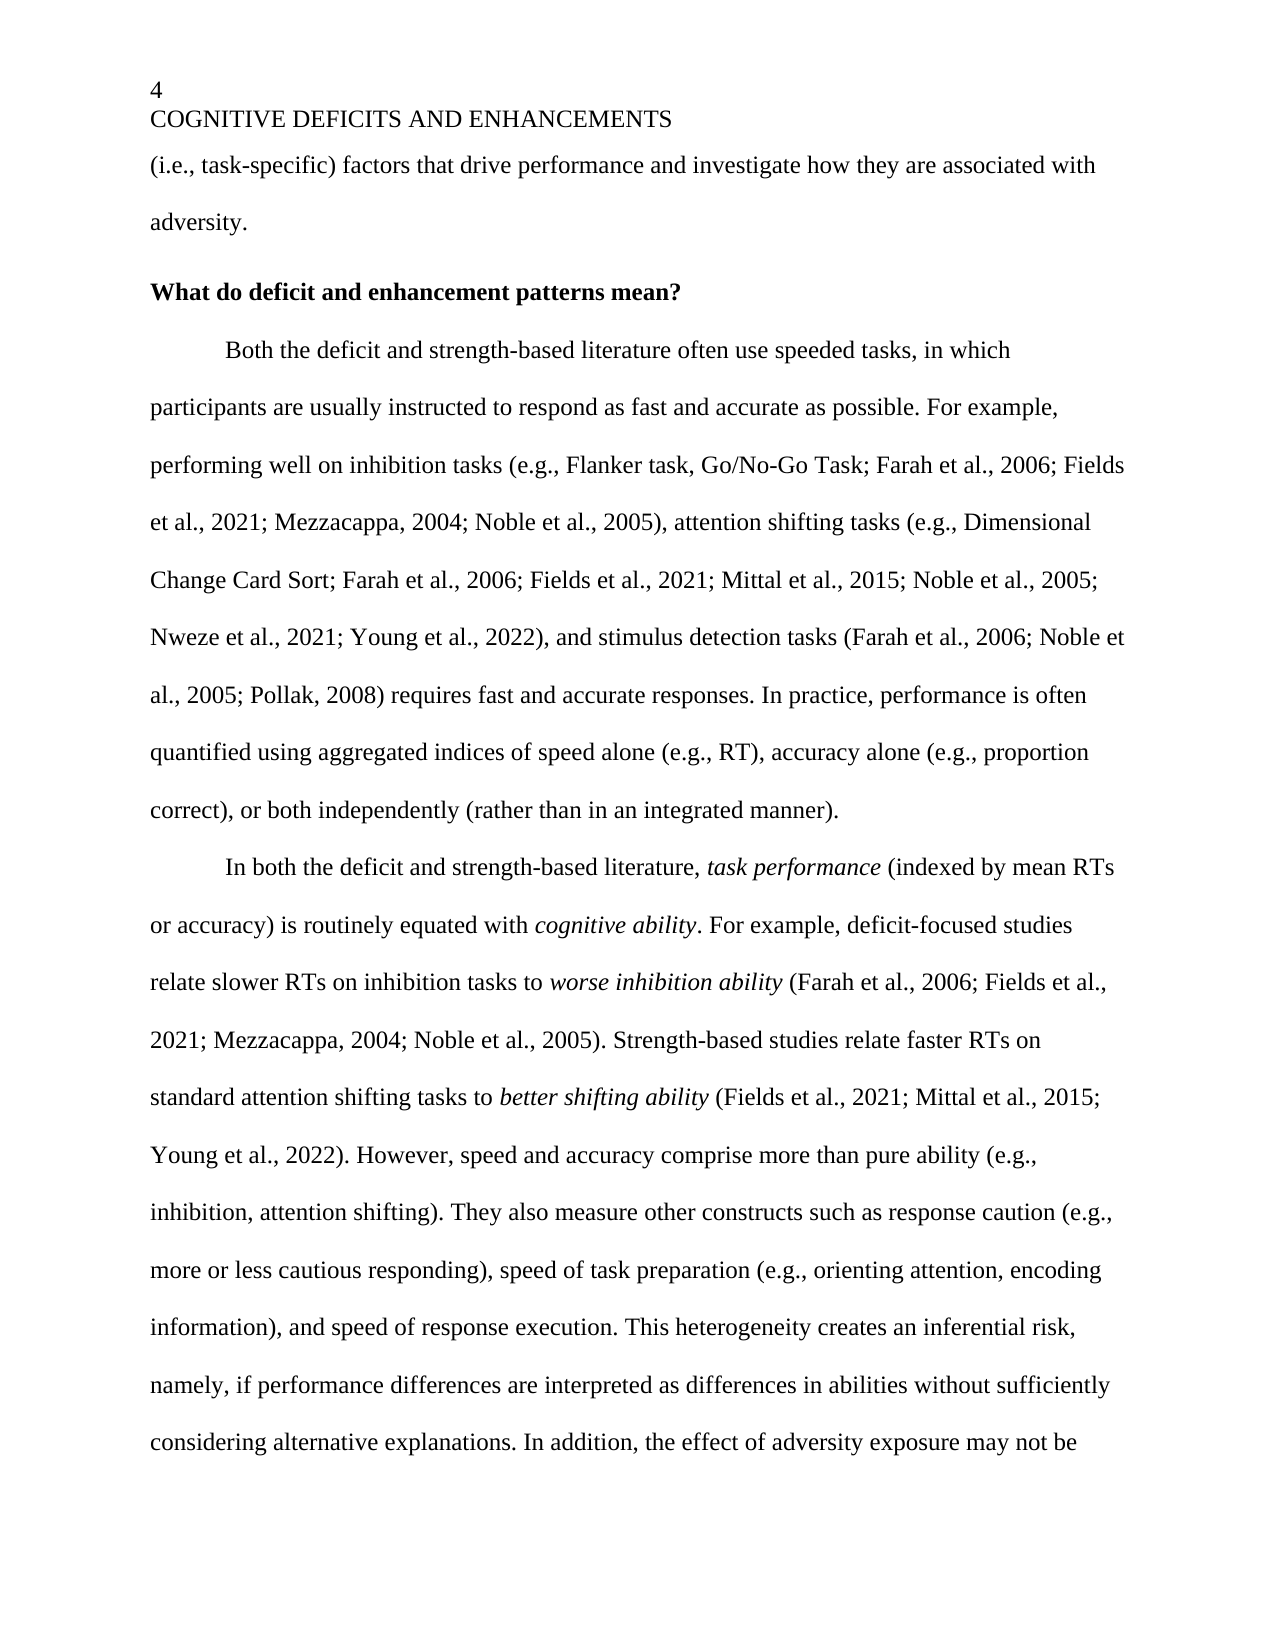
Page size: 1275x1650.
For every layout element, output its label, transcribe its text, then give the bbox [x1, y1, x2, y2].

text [150, 852, 1125, 1456]
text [150, 150, 1125, 236]
subtitle What do deficit and enhancement patterns mean? [150, 277, 1125, 306]
